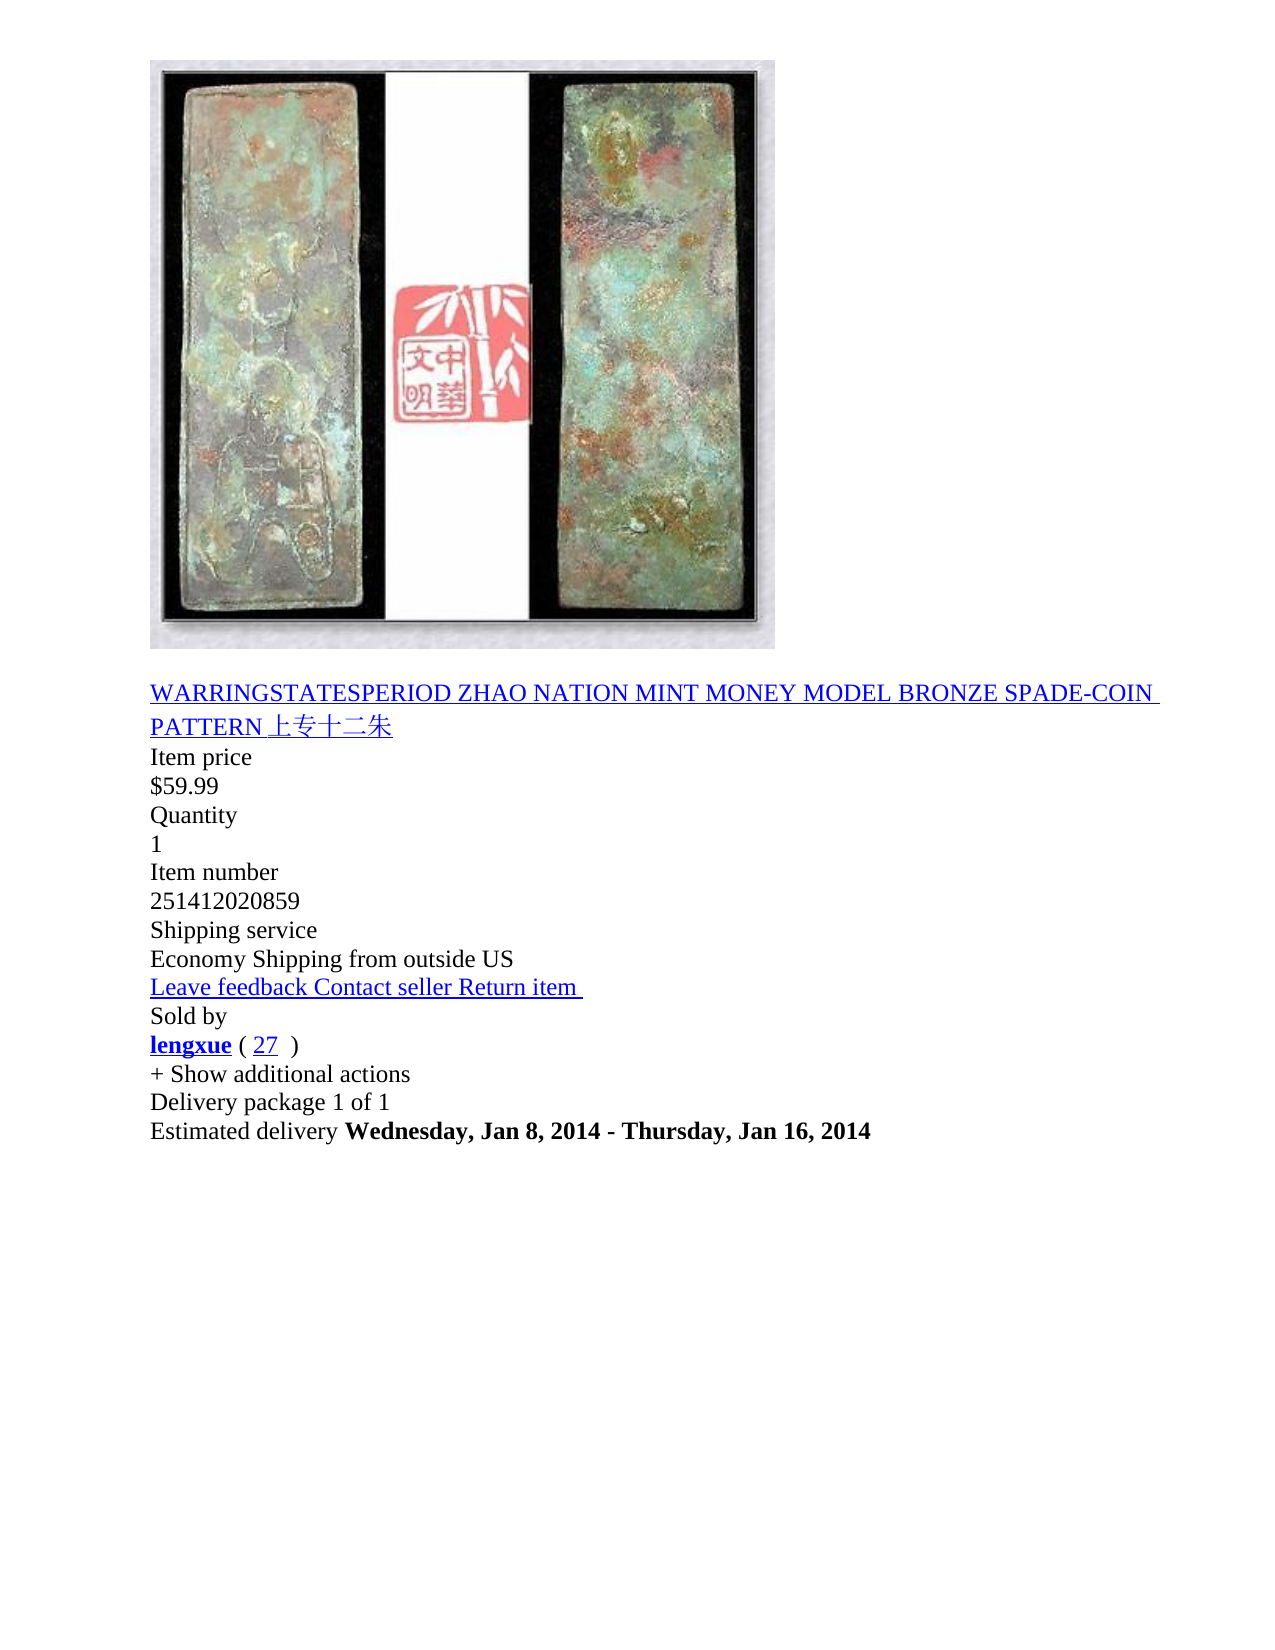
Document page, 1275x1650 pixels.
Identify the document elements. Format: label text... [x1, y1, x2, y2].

text Item number [150, 857, 1215, 886]
text Shipping service [150, 915, 1215, 944]
text Leave feedback Contact seller Return item [150, 972, 1215, 1001]
text WARRINGSTATESPERIOD ZHAO NATION MINT MONEY MODEL BRONZE SPADE-COIN PATTERN上专十二朱 [150, 678, 1215, 742]
text Economy Shipping from outside US [150, 944, 1215, 972]
text $59.99 [150, 771, 1215, 800]
picture [150, 60, 775, 649]
text Delivery package 1 of 1 [150, 1087, 1215, 1116]
text Estimated delivery Wednesday, Jan 8, 2014 - Thursday, Jan 16, 2014 [150, 1116, 1215, 1145]
text Sold by [150, 1001, 1215, 1030]
text + Show additional actions [150, 1059, 1215, 1087]
text lengxue ( 27 ) [150, 1030, 1215, 1059]
text 251412020859 [150, 886, 1215, 915]
text Item price [150, 742, 1215, 771]
text 1 [150, 829, 1215, 857]
text Quantity [150, 800, 1215, 829]
